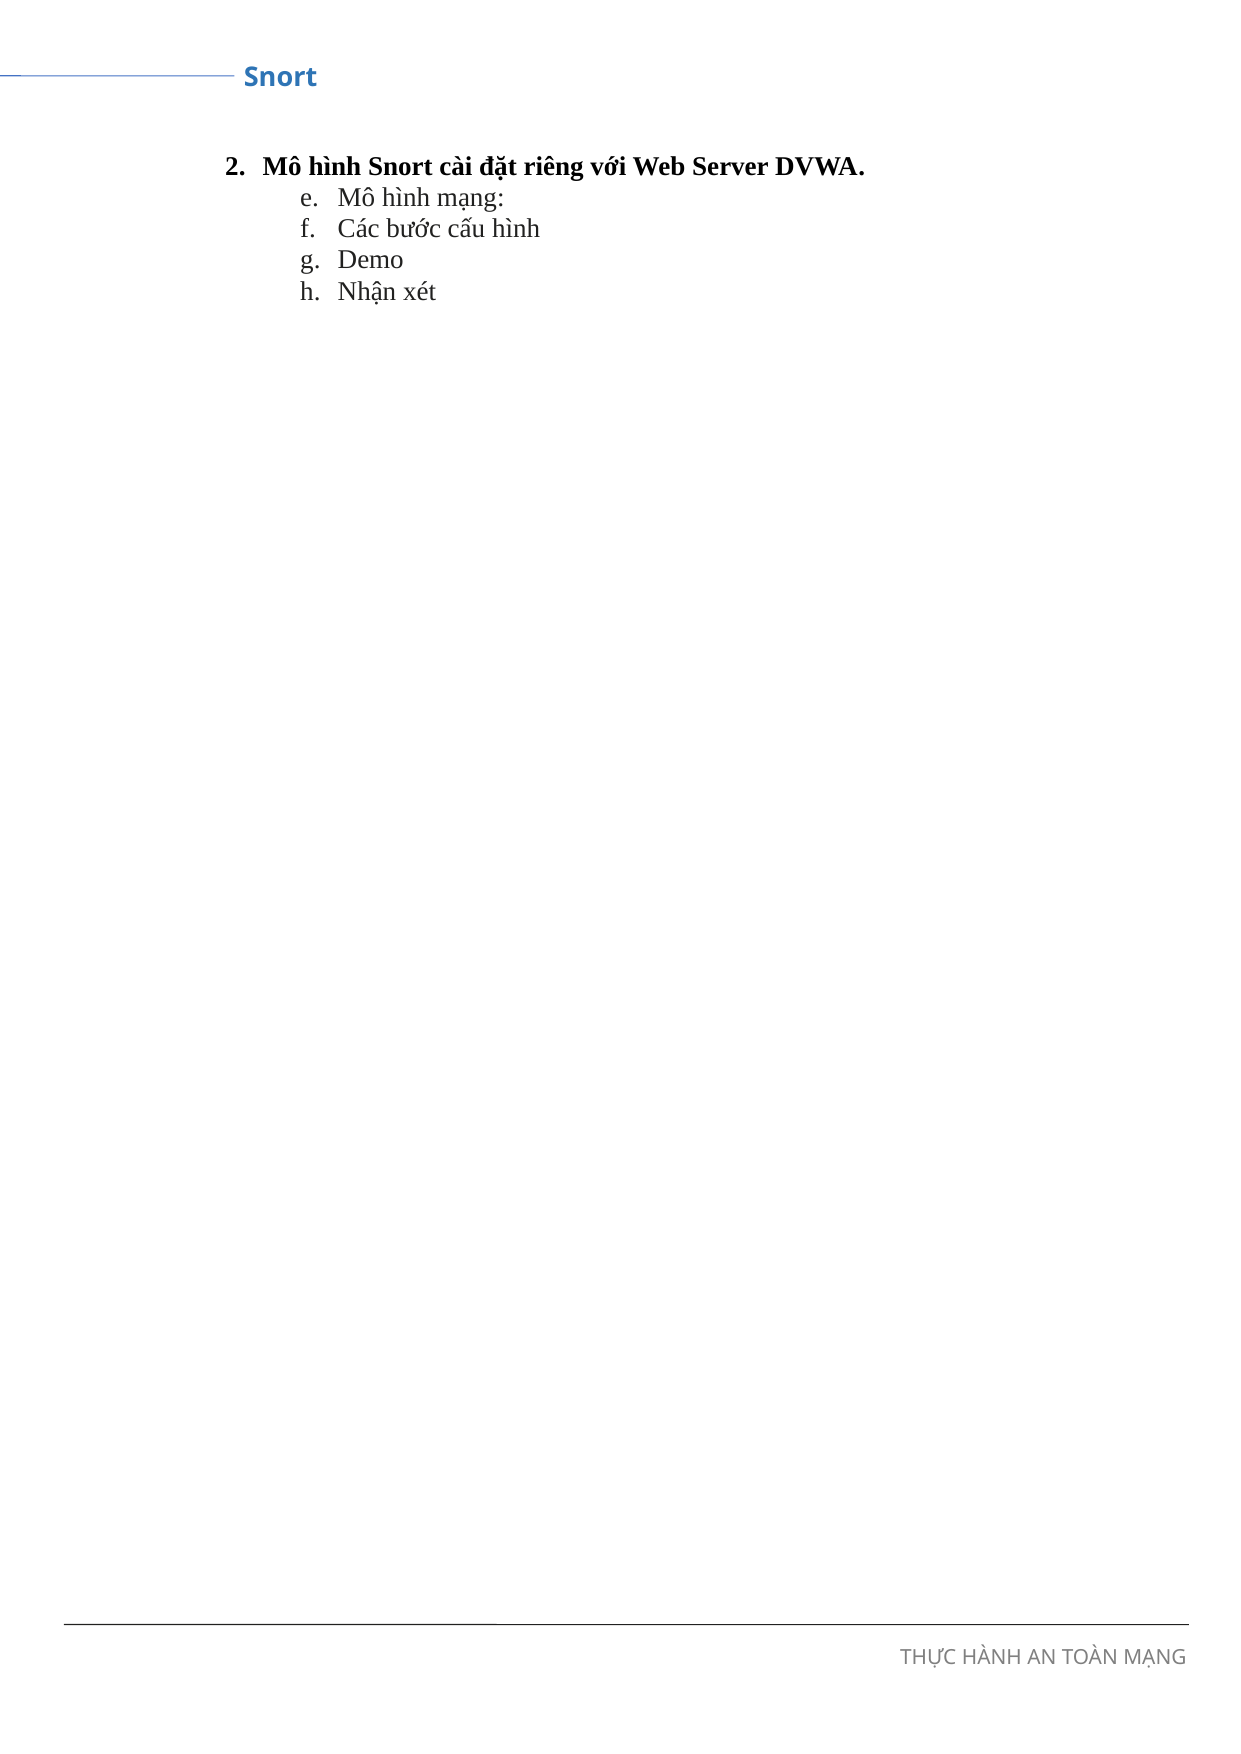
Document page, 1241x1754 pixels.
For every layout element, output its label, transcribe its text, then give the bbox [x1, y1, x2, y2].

list Mô hình mạng: [300, 181, 1153, 212]
subtitle Mô hình Snort cài đặt riêng với Web Server DVWA. [225, 150, 1153, 181]
list Các bước cấu hình [300, 212, 1153, 243]
list Nhận xét [300, 274, 1153, 306]
list Demo [300, 243, 1153, 274]
